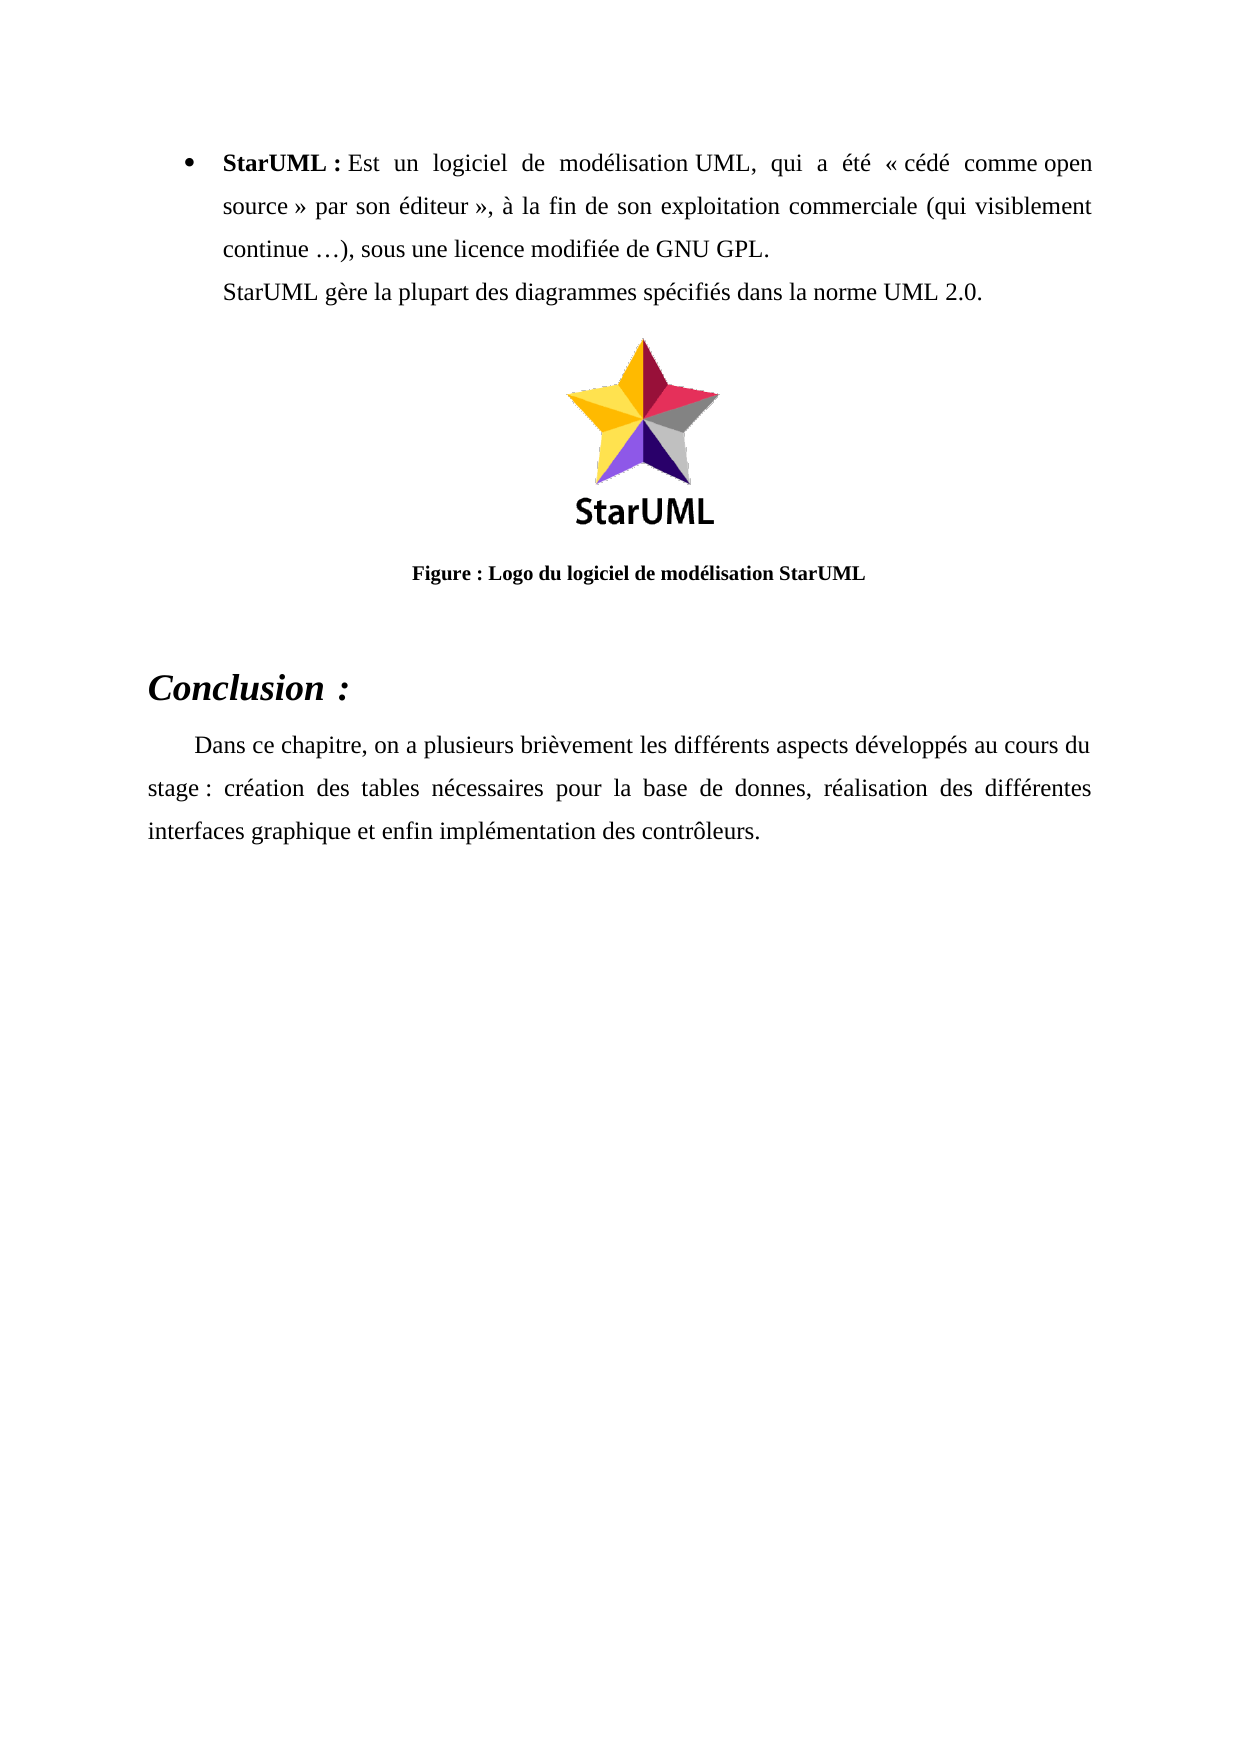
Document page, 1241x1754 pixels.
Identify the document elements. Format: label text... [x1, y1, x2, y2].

list Figure : Logo du logiciel de modélisation StarUML [185, 561, 1093, 585]
text Dans ce chapitre, on a plusieurs brièvement les différents aspects développés au cours du stage : création des tables nécessaires pour la base de donnes, réalisation des différentes interfaces graphique et enfin implémentation des contrôleurs. [148, 730, 1093, 845]
text StarUML gère la plupart des diagrammes spécifiés dans la norme UML 2.0. [185, 277, 1093, 306]
text Conclusion : [148, 665, 1093, 708]
list StarUML : Est un logiciel de modélisation UML, qui a été « cédé comme open source » par son éditeur », à la fin de son exploitation commerciale (qui visiblement continue …), sous une licence modifiée de GNU GPL. [185, 148, 1093, 263]
picture [538, 332, 740, 535]
